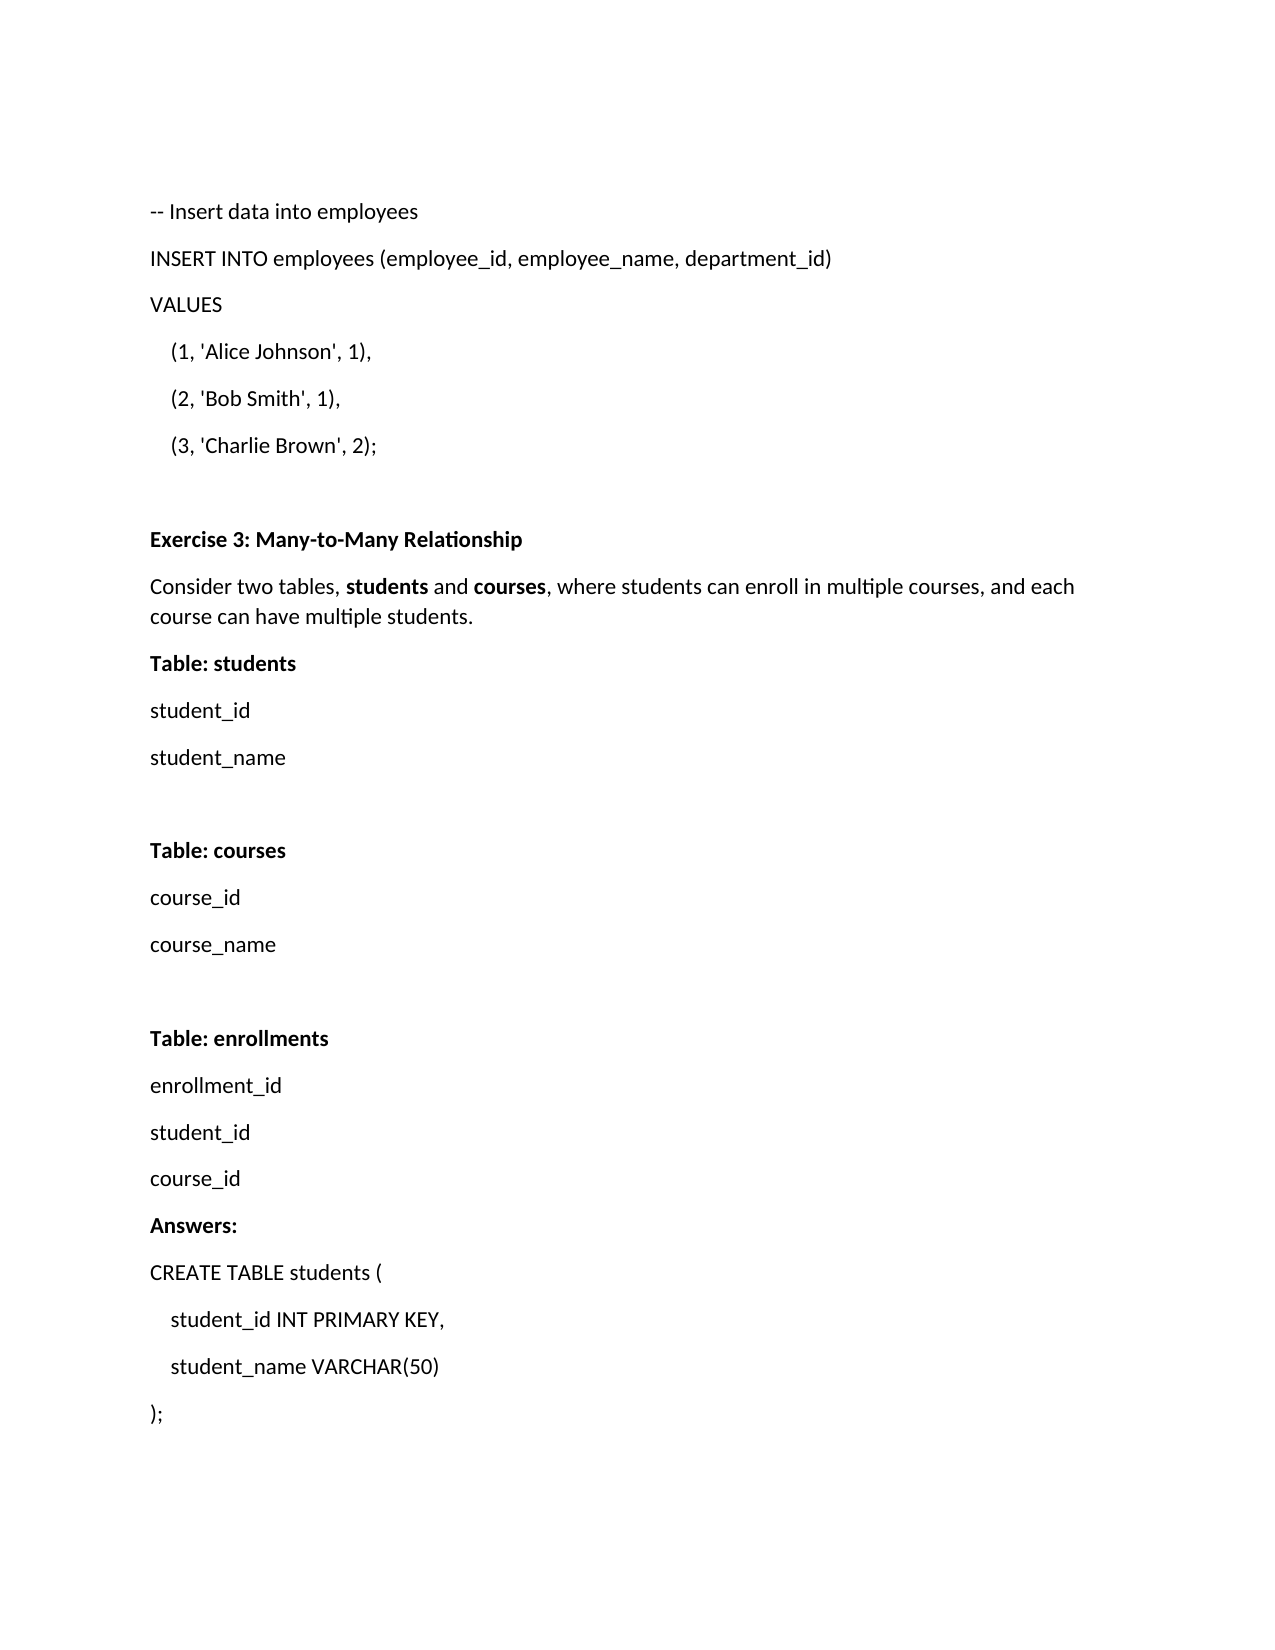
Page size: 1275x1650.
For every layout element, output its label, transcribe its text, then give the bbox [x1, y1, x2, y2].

text student_id [150, 1118, 1125, 1146]
text (1, 'Alice Johnson', 1), [150, 337, 1125, 366]
text Exercise 3: Many-to-Many Relationship [150, 525, 1125, 553]
text course_id [150, 883, 1125, 911]
text VALUES [150, 291, 1125, 319]
text Answers: [150, 1211, 1125, 1239]
text student_name VARCHAR(50) [150, 1352, 1125, 1380]
text Consider two tables, students and courses, where students can enroll in multiple courses, and each course can have multiple students. [150, 572, 1125, 630]
text Table: courses [150, 836, 1125, 864]
text student_id INT PRIMARY KEY, [150, 1305, 1125, 1333]
text -- Insert data into employees [150, 197, 1125, 225]
text ); [150, 1399, 1125, 1427]
text Table: students [150, 649, 1125, 677]
text course_id [150, 1164, 1125, 1193]
text course_name [150, 930, 1125, 958]
text enrollment_id [150, 1071, 1125, 1099]
text (2, 'Bob Smith', 1), [150, 384, 1125, 412]
text Table: enrollments [150, 1024, 1125, 1052]
text INSERT INTO employees (employee_id, employee_name, department_id) [150, 244, 1125, 272]
text student_id [150, 696, 1125, 724]
text (3, 'Charlie Brown', 2); [150, 431, 1125, 459]
text student_name [150, 743, 1125, 771]
text CREATE TABLE students ( [150, 1258, 1125, 1286]
